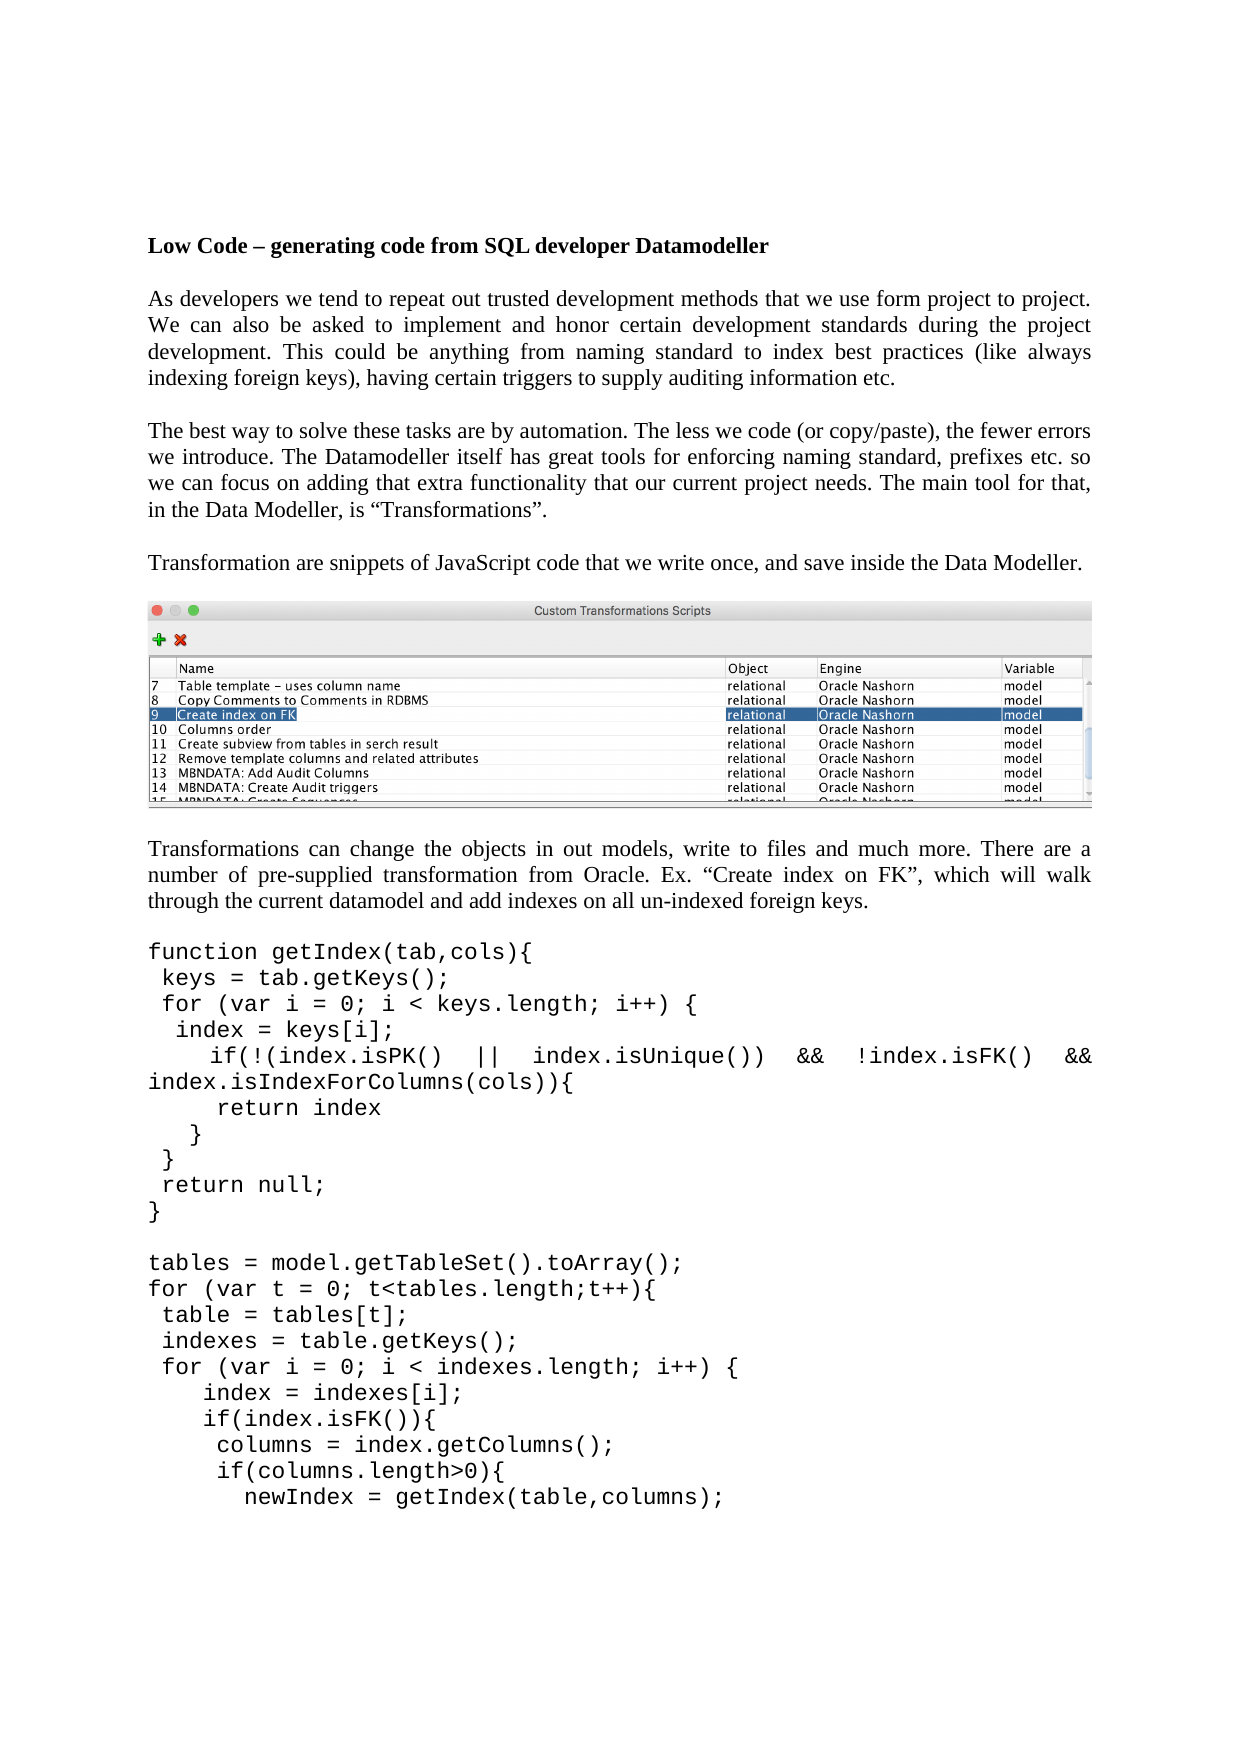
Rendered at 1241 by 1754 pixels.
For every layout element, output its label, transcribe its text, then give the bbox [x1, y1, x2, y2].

text for (var t = 0; t<tables.length;t++){ [148, 1277, 1092, 1303]
text keys = tab.getKeys(); [148, 966, 1092, 992]
text tables = model.getTableSet().toArray(); [148, 1252, 1092, 1277]
text index = indexes[i]; [148, 1381, 1092, 1407]
text newIndex = getIndex(table,columns); [148, 1485, 1092, 1511]
picture [147, 601, 1092, 809]
text for (var i = 0; i < indexes.length; i++) { [148, 1355, 1092, 1381]
text if(columns.length>0){ [148, 1459, 1092, 1485]
text table = tables[t]; [148, 1303, 1092, 1329]
text if(!(index.isPK() || index.isUnique()) && !index.isFK() && index.isIndexForColumns(cols)){ [148, 1044, 1092, 1096]
text if(index.isFK()){ [148, 1407, 1092, 1433]
text The best way to solve these tasks are by automation. The less we code (or copy/paste), the fewer errors we introduce. The Datamodeller itself has great tools for enforcing naming standard, prefixes etc. so we can focus on adding that extra functionality that our current project needs. The main tool for that, in the Data Modeller, is “Transformations”. [148, 417, 1092, 522]
text } [148, 1122, 1092, 1148]
text Low Code – generating code from SQL developer Datamodeller [148, 232, 1092, 285]
text columns = index.getColumns(); [148, 1433, 1092, 1459]
text } [148, 1200, 1092, 1226]
text Transformation are snippets of JavaScript code that we write once, and save inside the Data Modeller. [148, 548, 1092, 575]
text for (var i = 0; i < keys.length; i++) { [148, 992, 1092, 1018]
text indexes = table.getKeys(); [148, 1329, 1092, 1355]
text As developers we tend to repeat out trusted development methods that we use form project to project. We can also be asked to implement and honor certain development standards during the project development. This could be anything from naming standard to index best practices (like always indexing foreign keys), having certain triggers to supply auditing information etc. [148, 285, 1092, 390]
text index = keys[i]; [148, 1018, 1092, 1044]
text Transformations can change the objects in out models, write to files and much more. There are a number of pre-supplied transformation from Oracle. Ex. “Create index on FK”, which will walk through the current datamodel and add indexes on all un-indexed foreign keys. [148, 835, 1092, 914]
text return index [148, 1096, 1092, 1122]
text return null; [148, 1174, 1092, 1200]
text function getIndex(tab,cols){ [148, 940, 1092, 966]
text } [148, 1148, 1092, 1174]
